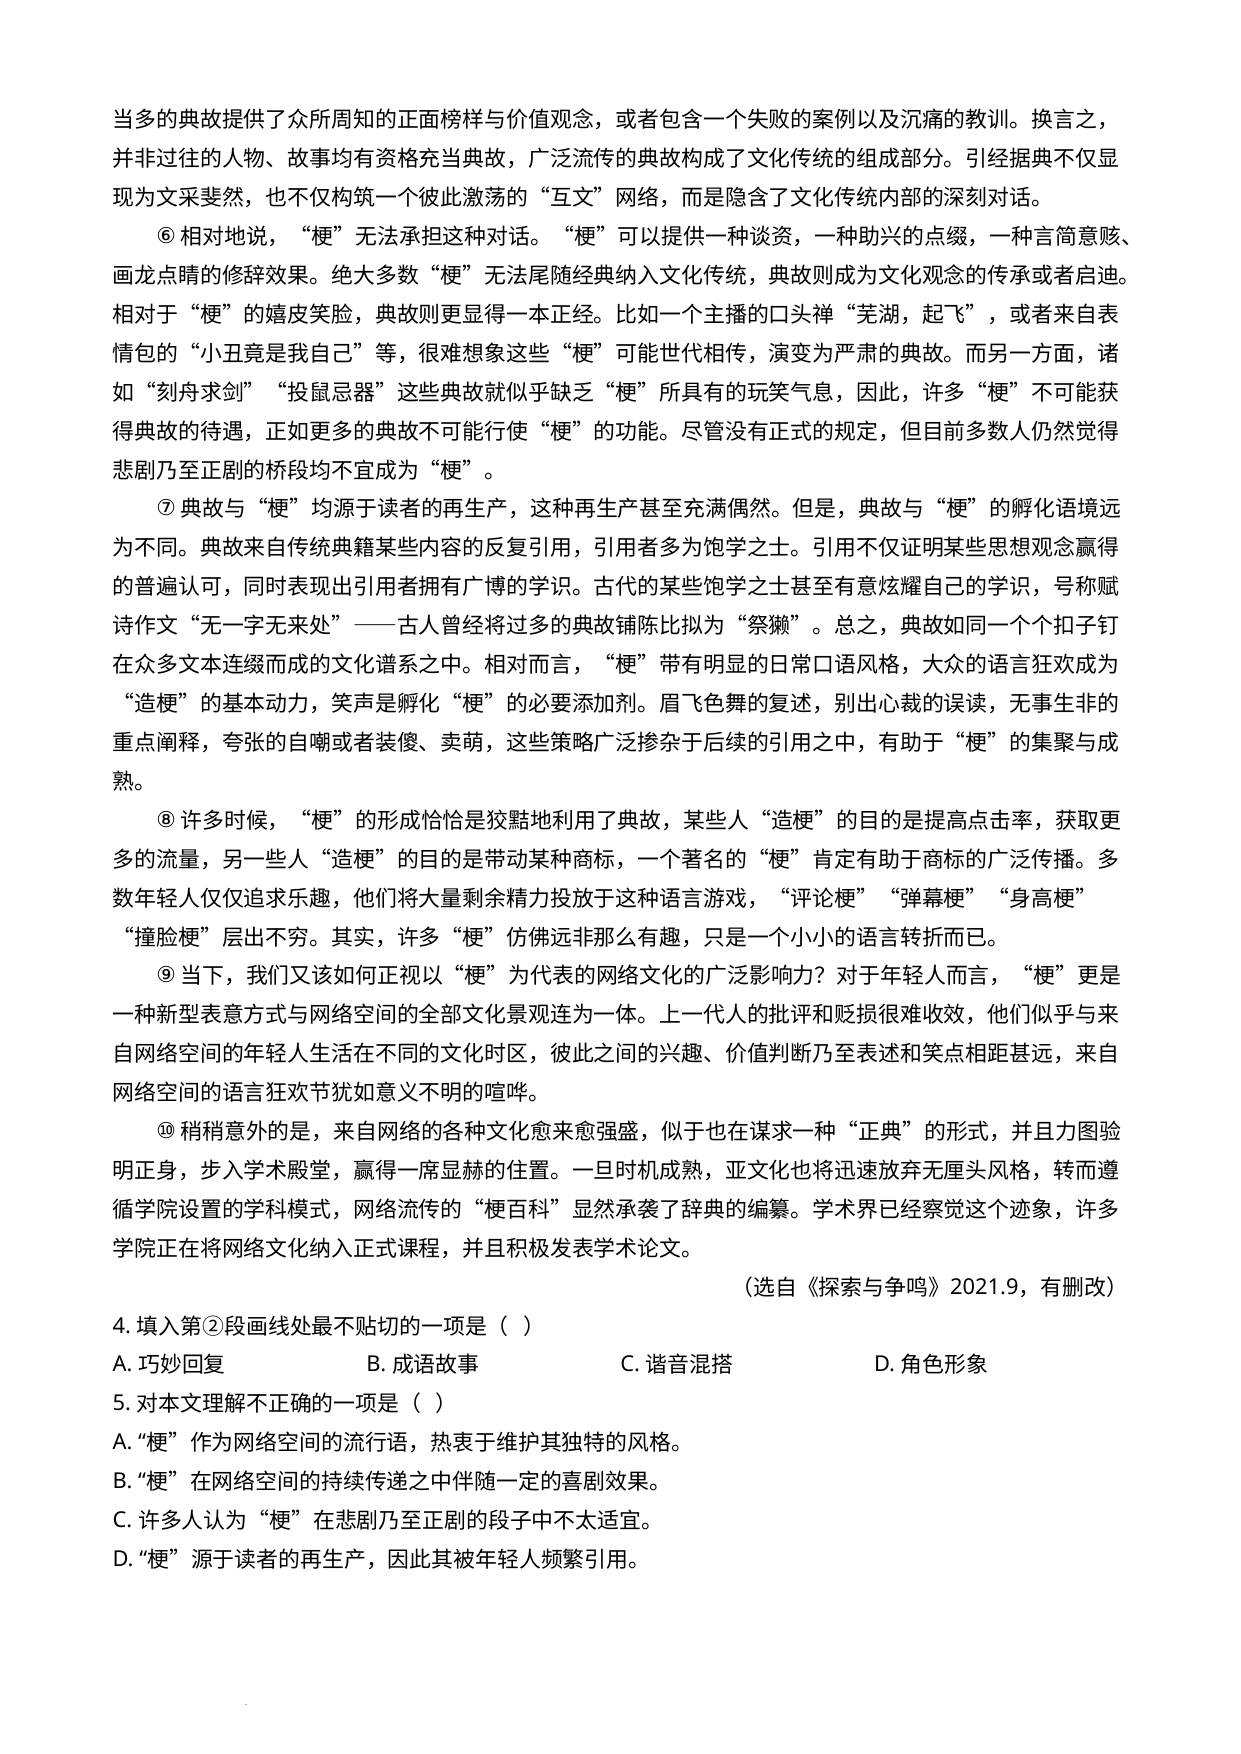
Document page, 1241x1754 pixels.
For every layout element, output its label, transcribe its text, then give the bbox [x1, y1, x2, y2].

text A. “梗”作为网络空间的流行语，热衷于维护其独特的风格。 [112, 1425, 1128, 1457]
text 4. 填入第②段画线处最不贴切的一项是（ ） [112, 1308, 1128, 1341]
text 5. 对本文理解不正确的一项是（ ） [112, 1386, 1128, 1418]
text D. “梗”源于读者的再生产，因此其被年轻人频繁引用。 [112, 1541, 1128, 1574]
text ⑨当下，我们又该如何正视以“梗”为代表的网络文化的广泛影响力？对于年轻人而言，“梗”更是一种新型表意方式与网络空间的全部文化景观连为一体。上一代人的批评和贬损很难收效，他们似乎与来自网络空间的年轻人生活在不同的文化时区，彼此之间的兴趣、价值判断乃至表述和笑点相距甚远，来自网络空间的语言狂欢节犹如意义不明的喧哗。 [112, 958, 1128, 1107]
text ⑩稍稍意外的是，来自网络的各种文化愈来愈强盛，似于也在谋求一种“正典”的形式，并且力图验明正身，步入学术殿堂，赢得一席显赫的住置。一旦时机成熟，亚文化也将迅速放弃无厘头风格，转而遵循学院设置的学科模式，网络流传的“梗百科”显然承袭了辞典的编纂。学术界已经察觉这个迹象，许多学院正在将网络文化纳入正式课程，并且积极发表学术论文。 [112, 1114, 1128, 1263]
text ⑥相对地说，“梗”无法承担这种对话。“梗”可以提供一种谈资，一种助兴的点缀，一种言简意赅、画龙点睛的修辞效果。绝大多数“梗”无法尾随经典纳入文化传统，典故则成为文化观念的传承或者启迪。相对于“梗”的嬉皮笑脸，典故则更显得一本正经。比如一个主播的口头禅“芜湖，起飞”，或者来自表情包的“小丑竟是我自己”等，很难想象这些“梗”可能世代相传，演变为严肃的典故。而另一方面，诸如“刻舟求剑”“投鼠忌器”这些典故就似乎缺乏“梗”所具有的玩笑气息，因此，许多“梗”不可能获得典故的待遇，正如更多的典故不可能行使“梗”的功能。尽管没有正式的规定，但目前多数人仍然觉得悲剧乃至正剧的桥段均不宜成为“梗”。 [112, 218, 1128, 485]
text B. “梗”在网络空间的持续传递之中伴随一定的喜剧效果。 [112, 1464, 1128, 1496]
text C. 许多人认为“梗”在悲剧乃至正剧的段子中不太适宜。 [112, 1502, 1128, 1535]
text A. 巧妙回复 B. 成语故事 C. 谐音混搭 D. 角色形象 [112, 1347, 1128, 1379]
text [112, 102, 1128, 212]
text （选自《探索与争鸣》2021.9，有删改） [112, 1269, 1128, 1302]
text ⑧许多时候，“梗”的形成恰恰是狡黠地利用了典故，某些人“造梗”的目的是提高点击率，获取更多的流量，另一些人“造梗”的目的是带动某种商标，一个著名的“梗”肯定有助于商标的广泛传播。多数年轻人仅仅追求乐趣，他们将大量剩余精力投放于这种语言游戏，“评论梗”“弹幕梗”“身高梗”“撞脸梗”层出不穷。其实，许多“梗”仿佛远非那么有趣，只是一个小小的语言转折而已。 [112, 802, 1128, 952]
text ⑦典故与“梗”均源于读者的再生产，这种再生产甚至充满偶然。但是，典故与“梗”的孵化语境远为不同。典故来自传统典籍某些内容的反复引用，引用者多为饱学之士。引用不仅证明某些思想观念赢得的普遍认可，同时表现出引用者拥有广博的学识。古代的某些饱学之士甚至有意炫耀自己的学识，号称赋诗作文“无一字无来处”——古人曾经将过多的典故铺陈比拟为“祭獭”。总之，典故如同一个个扣子钉在众多文本连缀而成的文化谱系之中。相对而言，“梗”带有明显的日常口语风格，大众的语言狂欢成为“造梗”的基本动力，笑声是孵化“梗”的必要添加剂。眉飞色舞的复述，别出心裁的误读，无事生非的重点阐释，夸张的自嘲或者装傻、卖萌，这些策略广泛掺杂于后续的引用之中，有助于“梗”的集聚与成熟。 [112, 491, 1128, 796]
